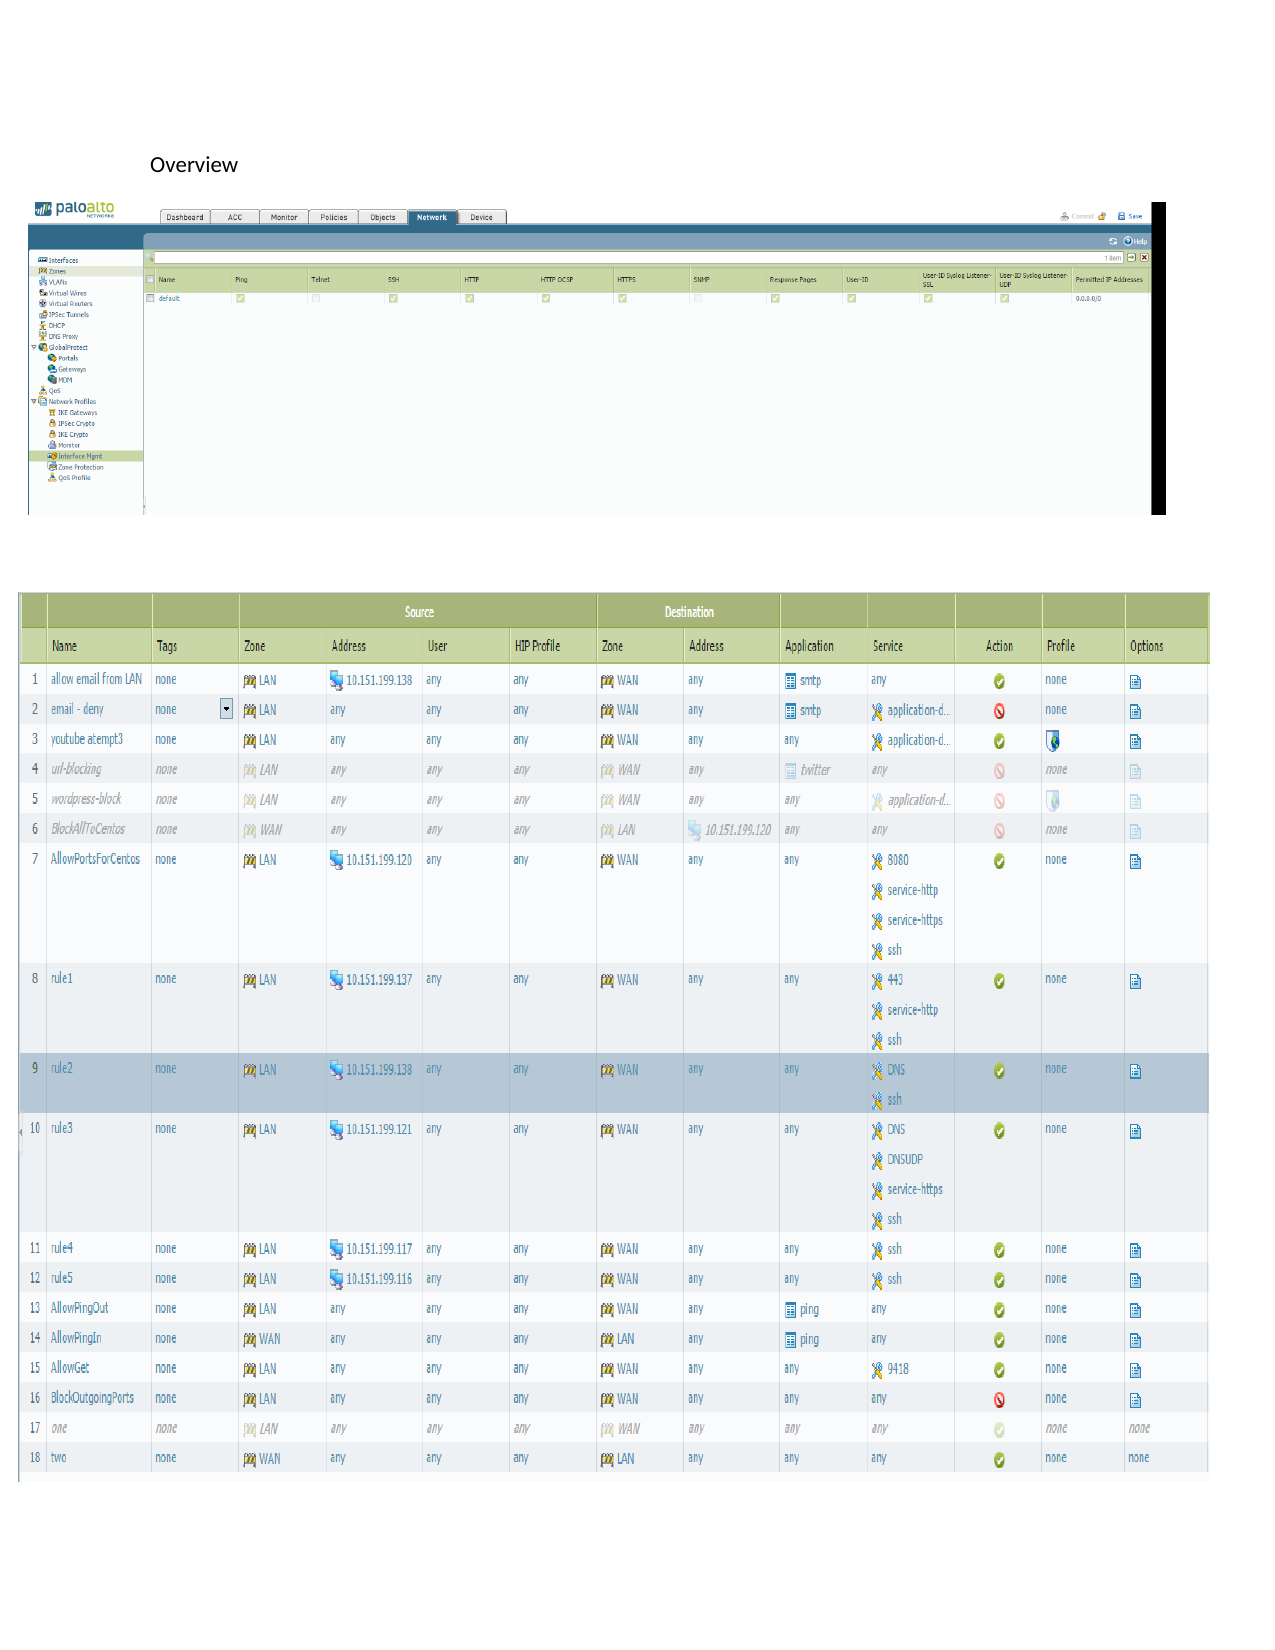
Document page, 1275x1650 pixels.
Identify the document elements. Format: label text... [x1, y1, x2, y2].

picture [18, 592, 1210, 1482]
picture [28, 202, 1166, 515]
text Overview [150, 150, 1125, 178]
